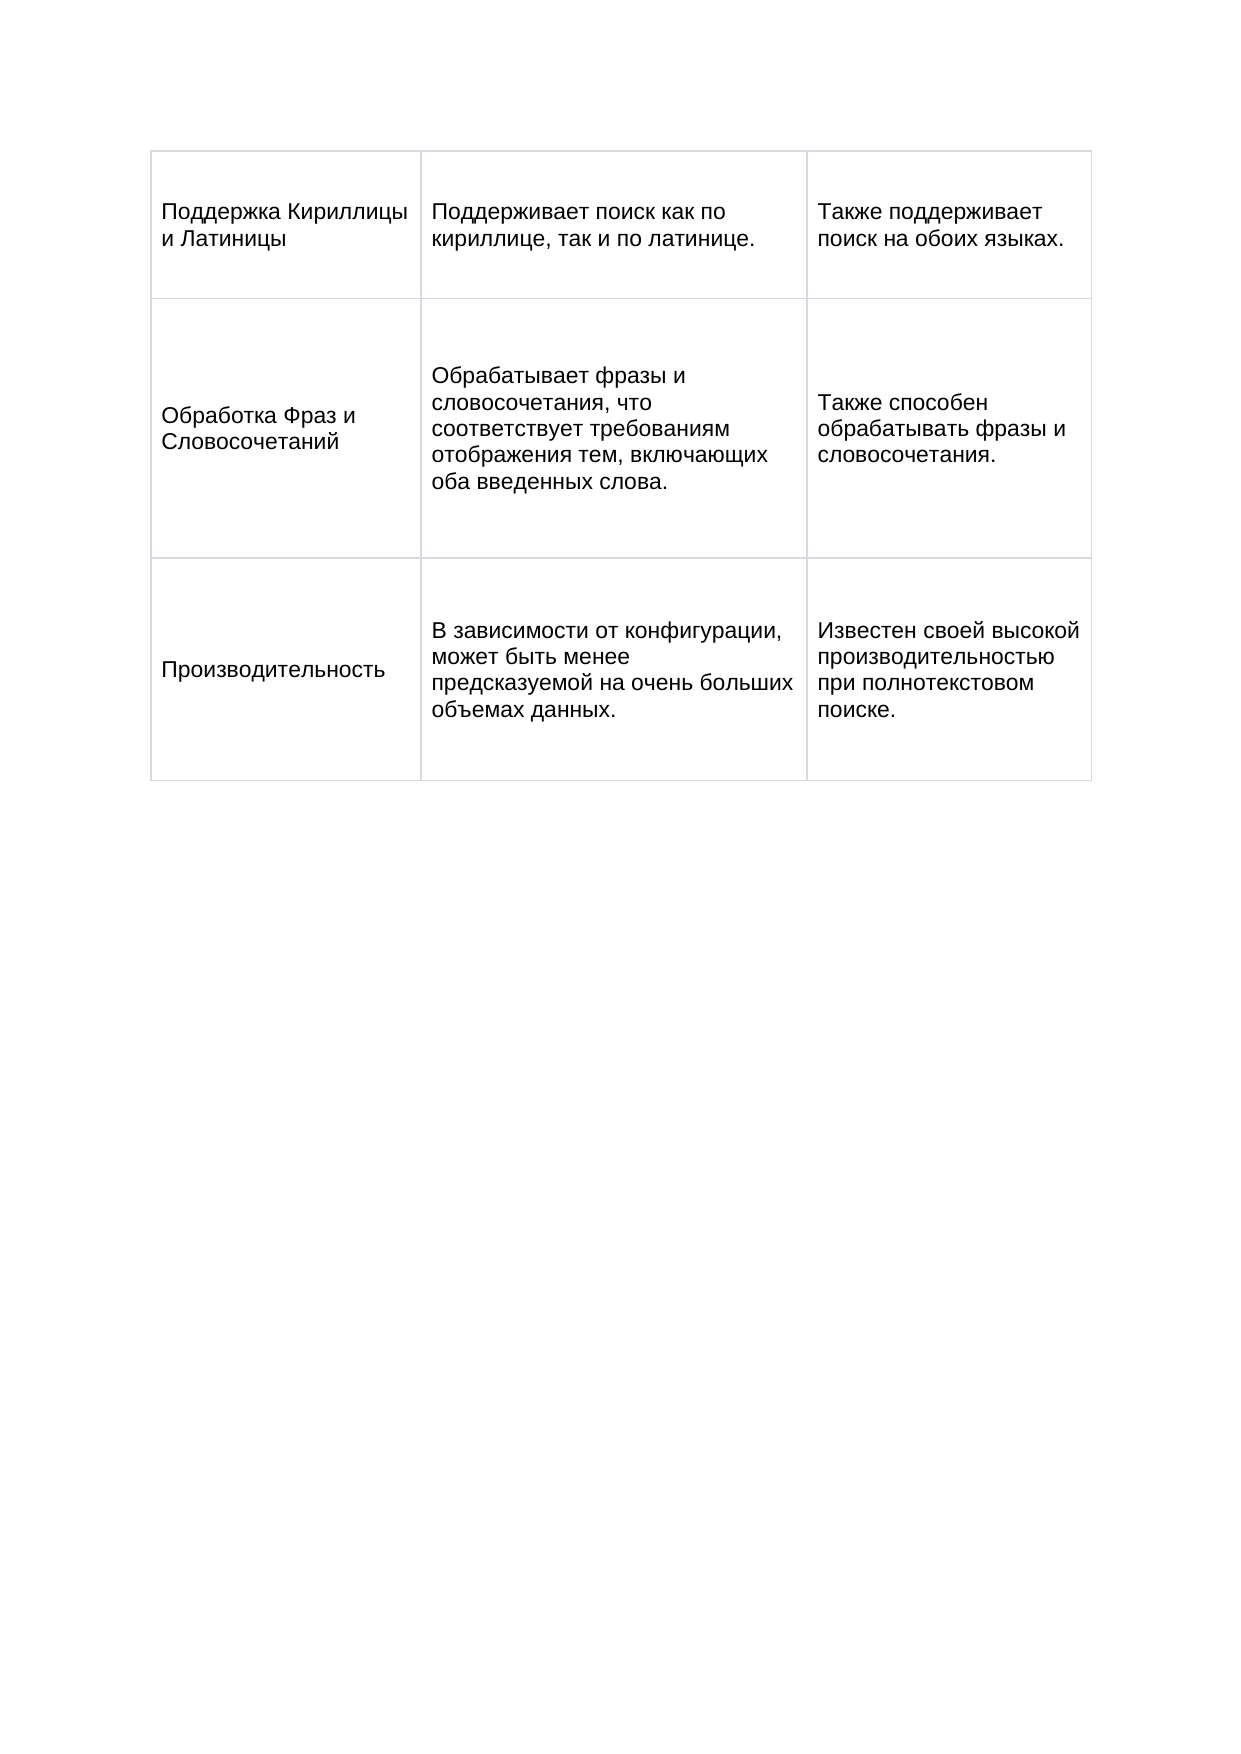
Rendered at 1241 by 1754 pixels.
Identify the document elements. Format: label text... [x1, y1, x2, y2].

table_cell Поддерживает поиск как по кириллице, так и по латинице. [422, 152, 806, 297]
table_cell Обработка Фраз и Словосочетаний [152, 299, 420, 557]
table_cell Производительность [152, 559, 420, 780]
table_cell Также способен обрабатывать фразы и словосочетания. [808, 299, 1091, 557]
table_cell Также поддерживает поиск на обоих языках. [808, 152, 1091, 297]
table_cell Известен своей высокой производительностью при полнотекстовом поиске. [808, 559, 1091, 780]
table_cell Обрабатывает фразы и словосочетания, что соответствует требованиям отображения тем, включающих оба введенных слова. [422, 299, 806, 557]
table_cell В зависимости от конфигурации, может быть менее предсказуемой на очень больших объемах данных. [422, 559, 806, 780]
table_cell Поддержка Кириллицы и Латиницы [152, 152, 420, 297]
